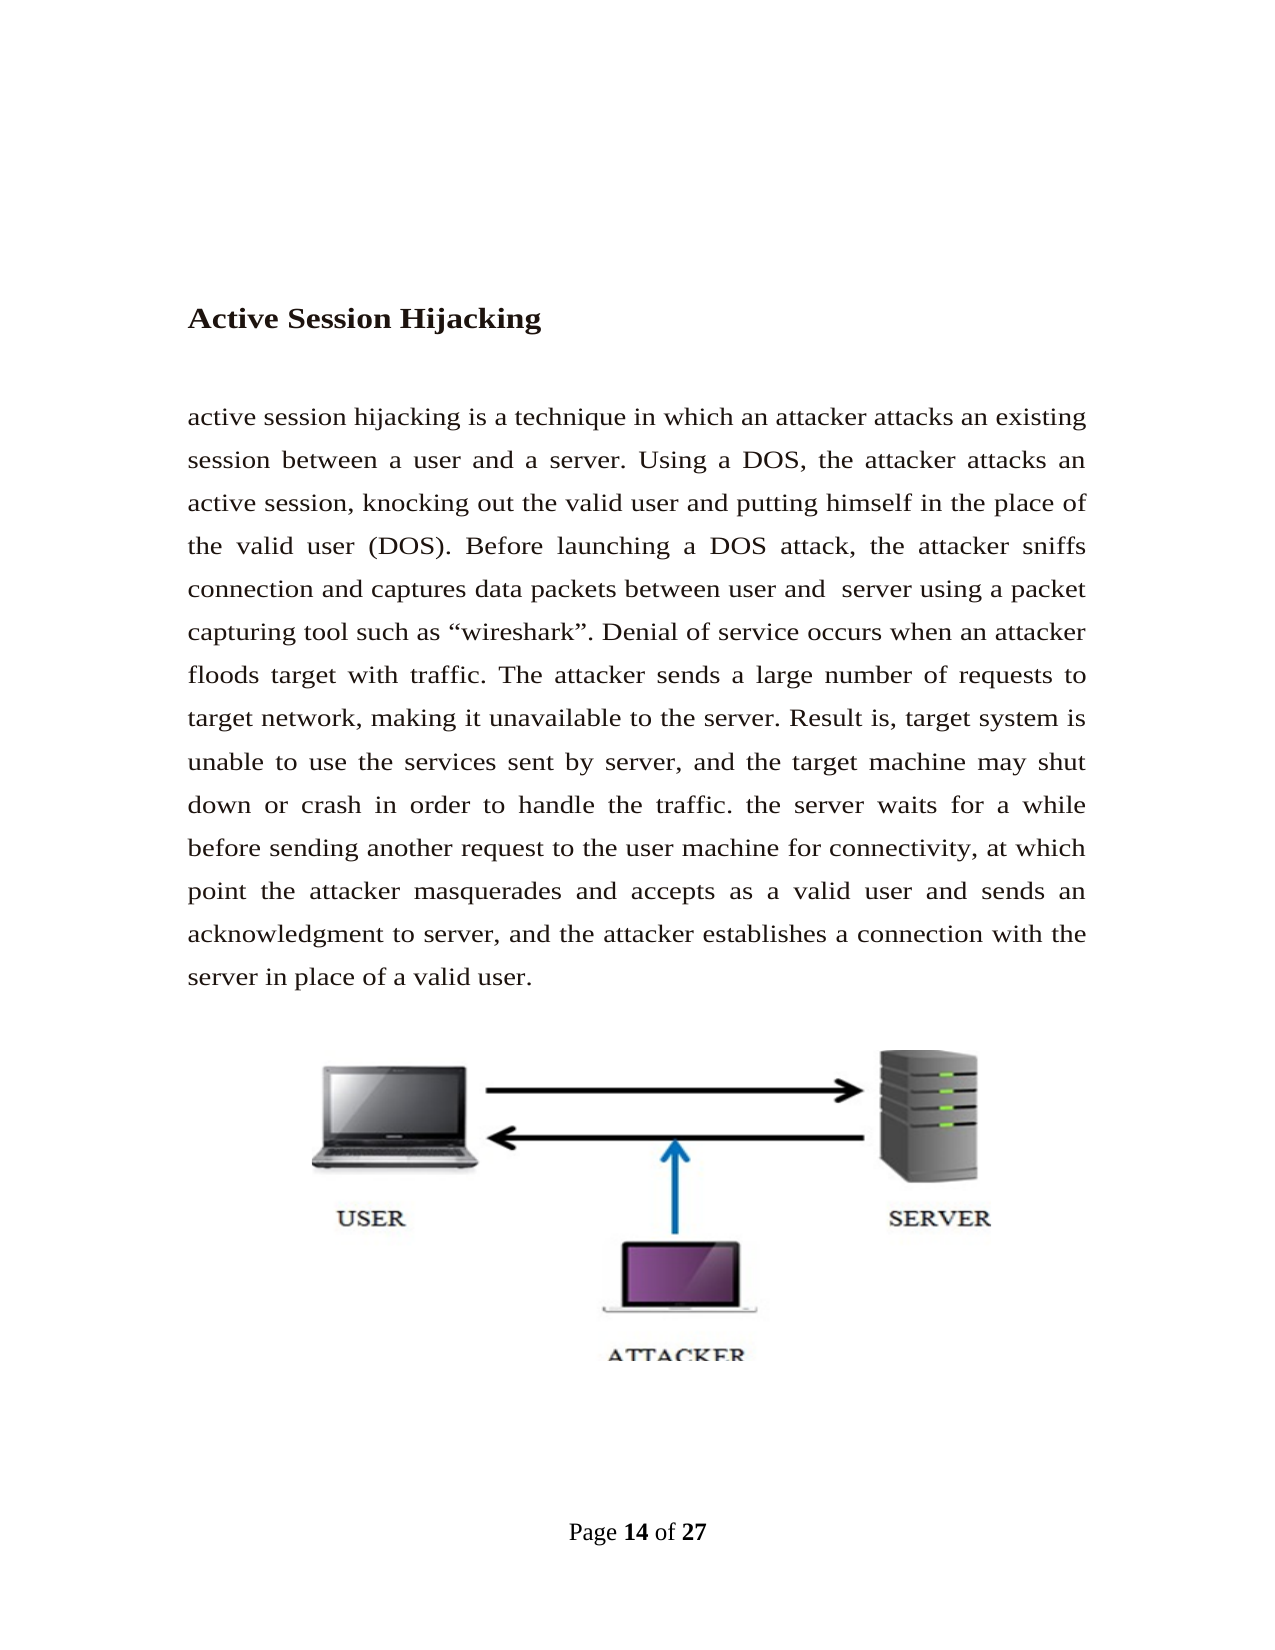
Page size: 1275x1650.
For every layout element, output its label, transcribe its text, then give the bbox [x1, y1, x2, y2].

text Active Session Hijacking [187, 301, 1087, 334]
picture [309, 1050, 991, 1360]
text active session hijacking is a technique in which an attacker attacks an existing session between a user and a server. Using a DOS, the attacker attacks an active session, knocking out the valid user and putting himself in the place of the valid user (DOS). Before launching a DOS attack, the attacker sniffs connection and captures data packets between user and server using a packet capturing tool such as “wireshark”. Denial of service occurs when an attacker floods target with traffic. The attacker sends a large number of requests to target network, making it unavailable to the server. Result is, target system is unable to use the services sent by server, and the target machine may shut down or crash in order to handle the traffic. the server waits for a while before sending another request to the user machine for connectivity, at which point the attacker masquerades and accepts as a valid user and sends an acknowledgment to server, and the attacker establishes a connection with the server in place of a valid user. [187, 402, 1087, 991]
